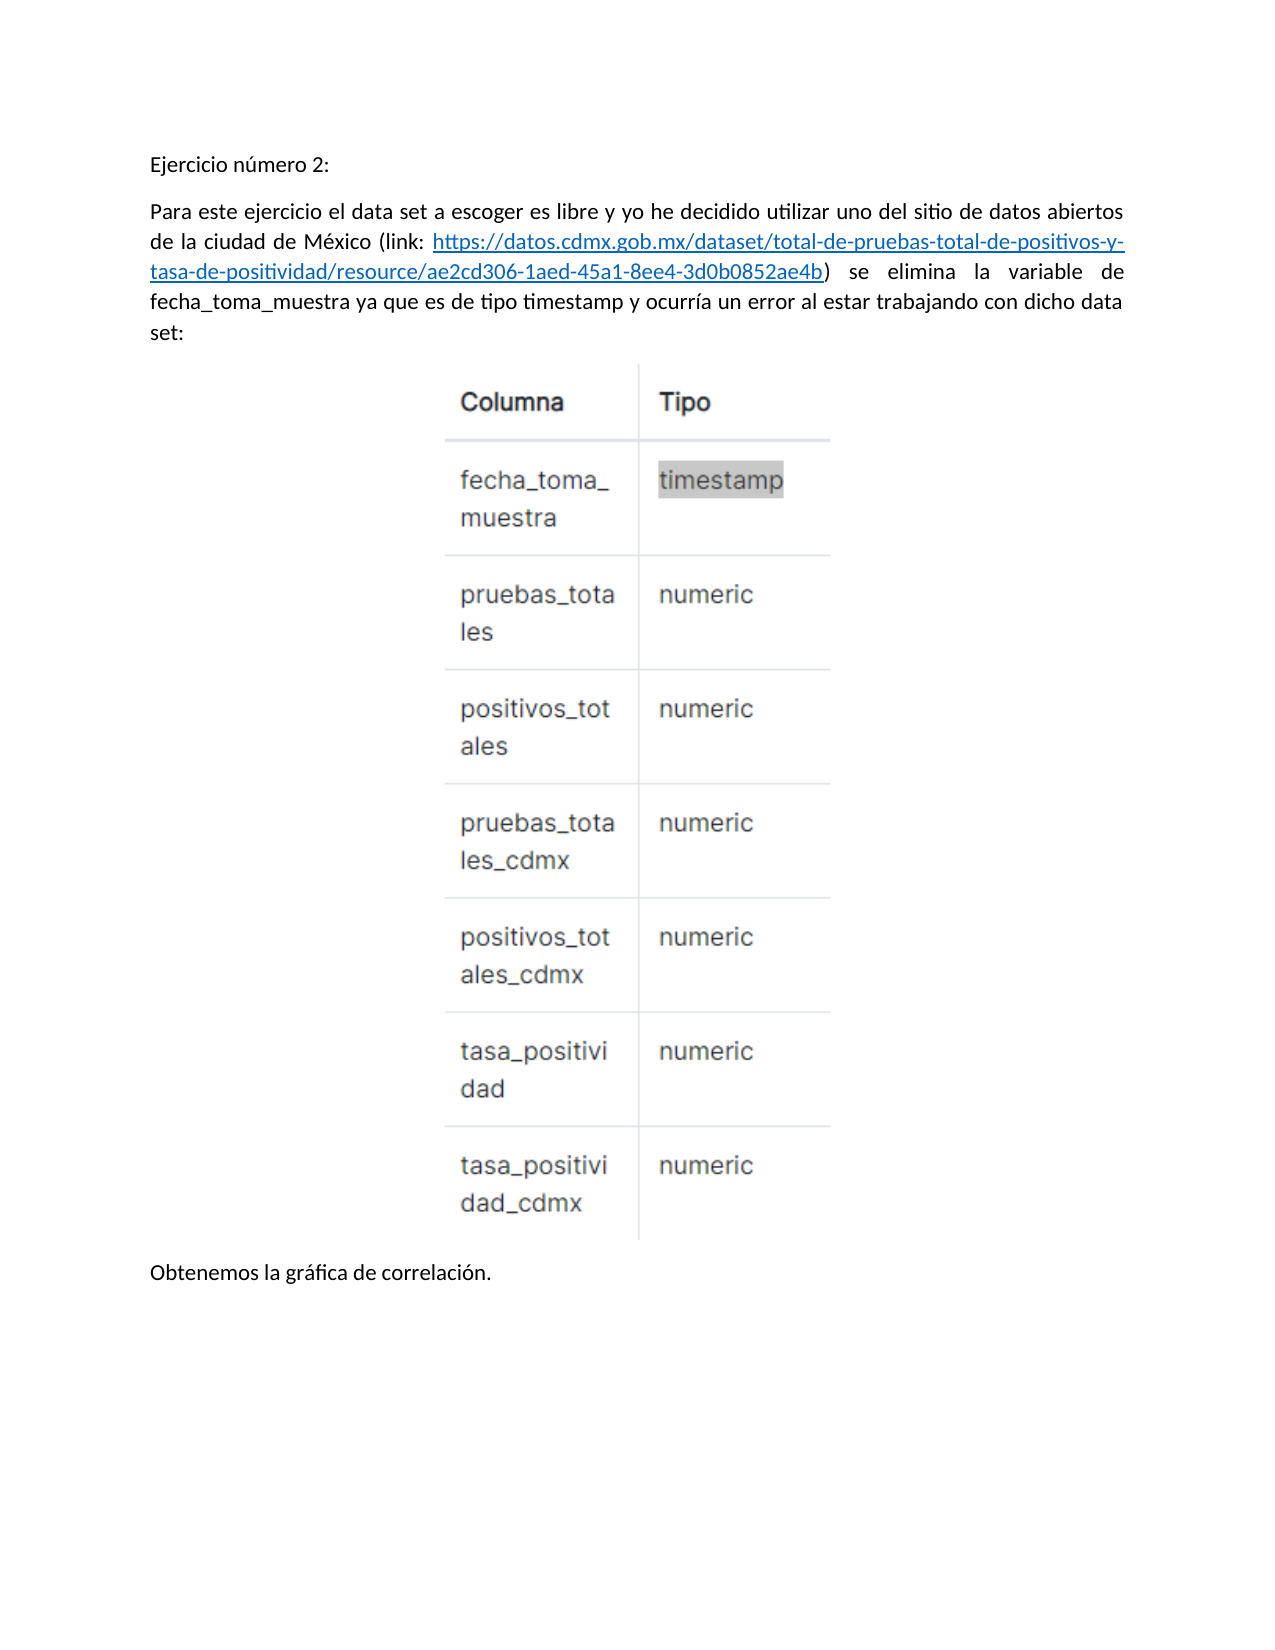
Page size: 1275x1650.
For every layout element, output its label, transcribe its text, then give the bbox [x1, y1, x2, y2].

text Para este ejercicio el data set a escoger es libre y yo he decidido utilizar uno del sitio de datos abiertos de la ciudad de México (link: https://datos.cdmx.gob.mx/dataset/total-de-pruebas-total-de-positivos-y-tasa-de-positividad/resource/ae2cd306-1aed-45a1-8ee4-3d0b0852ae4b) se elimina la variable de fecha_toma_muestra ya que es de tipo timestamp y ocurría un error al estar trabajando con dicho data set: [150, 197, 1125, 346]
text Obtenemos la gráfica de correlación. [150, 1258, 1125, 1287]
picture [444, 364, 831, 1240]
text Ejercicio número 2: [150, 150, 1125, 178]
